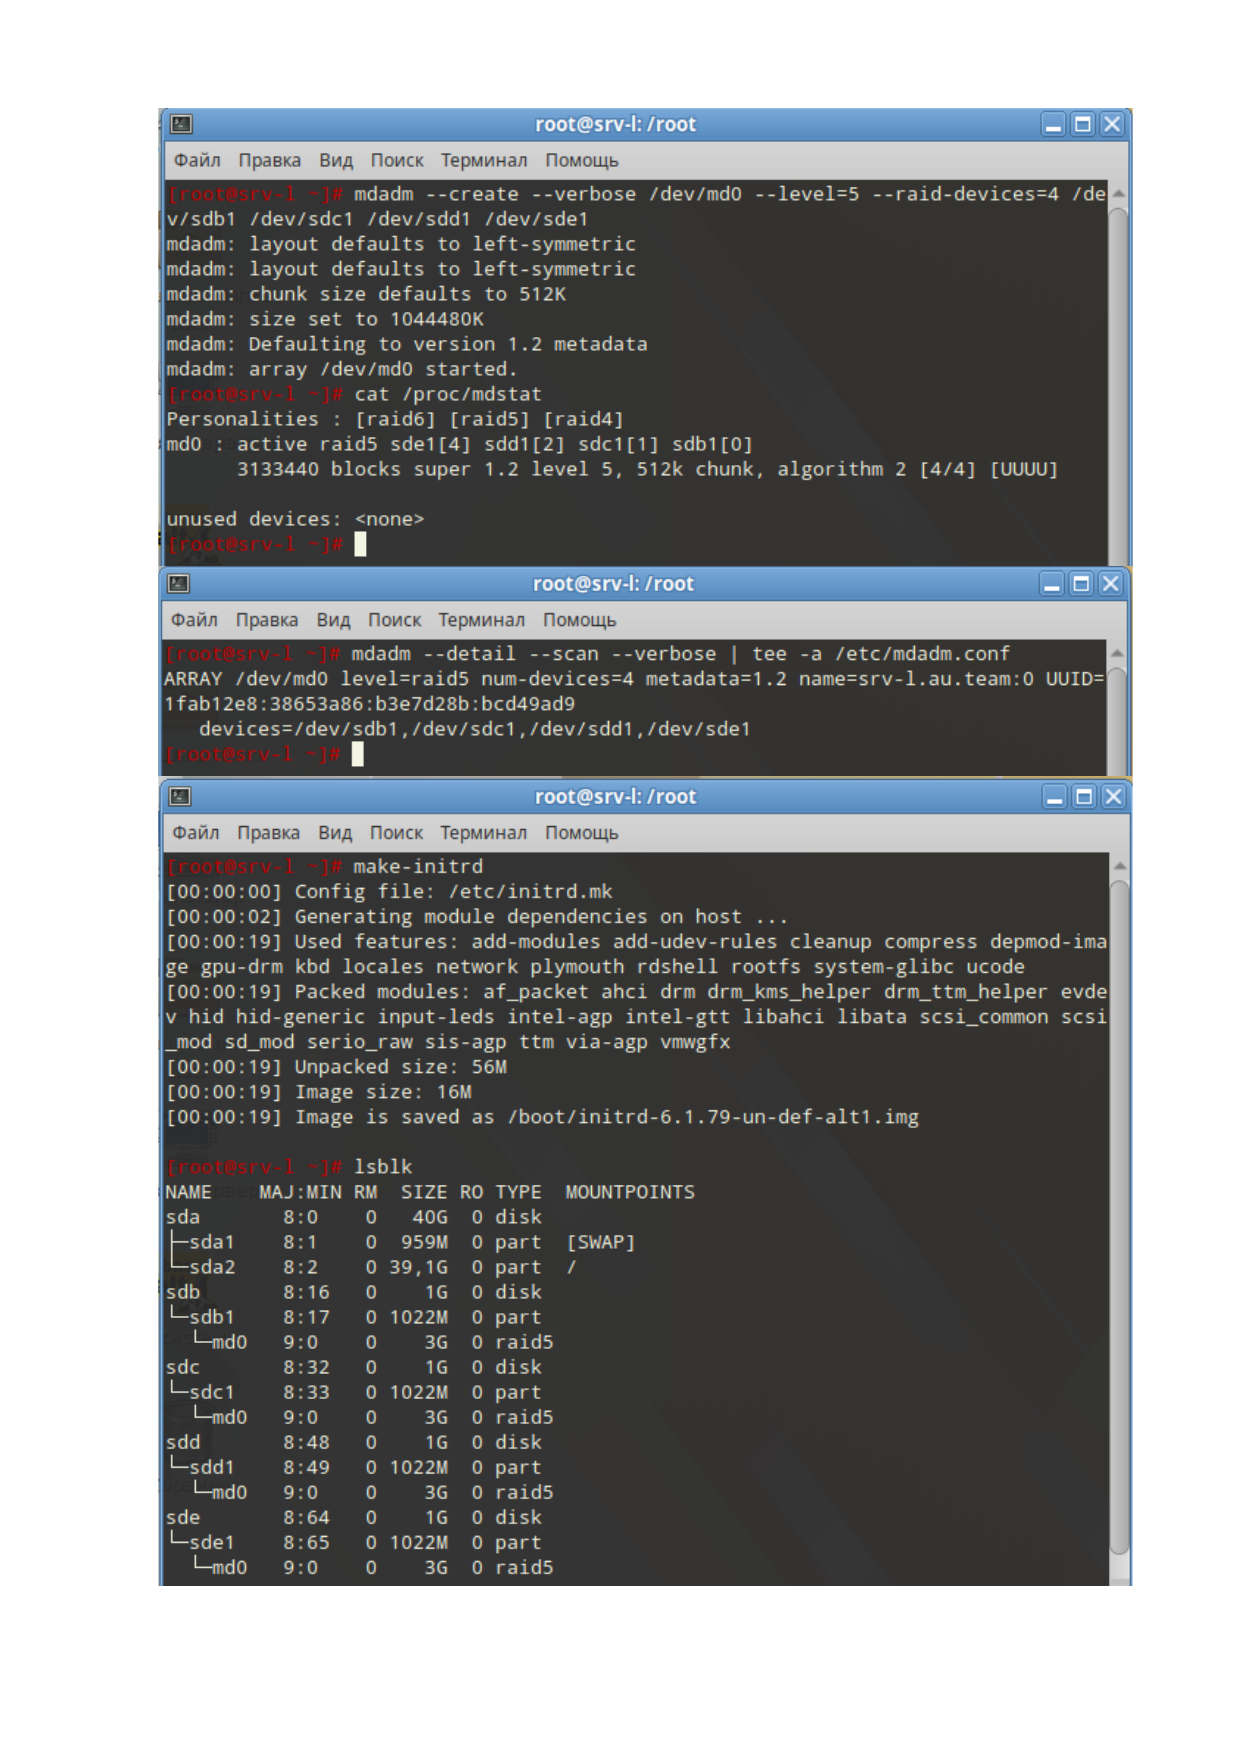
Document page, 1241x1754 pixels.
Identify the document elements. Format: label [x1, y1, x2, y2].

picture [158, 108, 1133, 1586]
